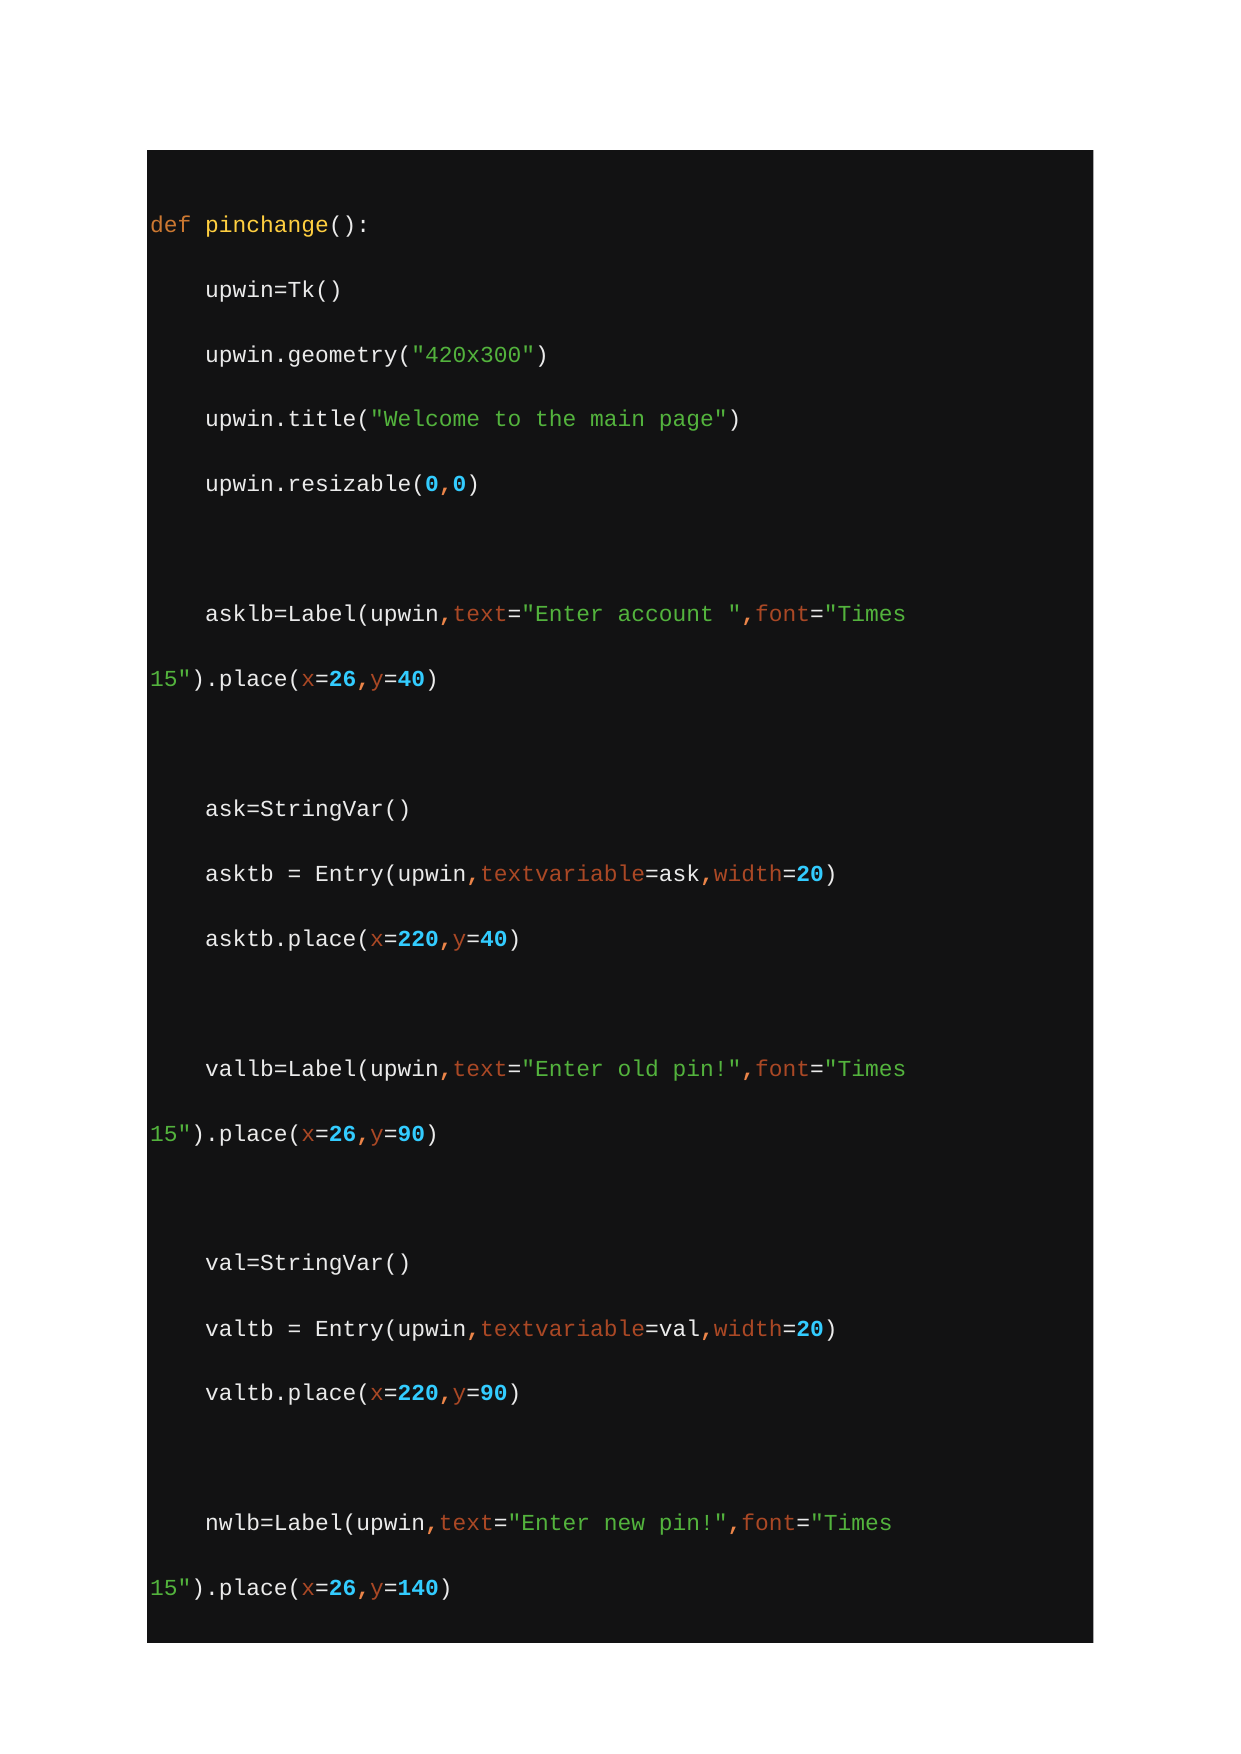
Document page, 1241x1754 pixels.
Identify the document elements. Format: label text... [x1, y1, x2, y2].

text asktb = Entry(upwin,textvariable=ask,width=20) [205, 862, 1211, 888]
text valtb.place(x=220,y=90) [205, 1382, 1211, 1407]
text upwin.resizable(0,0) [205, 473, 1211, 498]
text 15").place(x=26,y=140) [150, 1576, 1211, 1602]
text upwin.title("Welcome to the main page") [205, 408, 1211, 433]
text nwlb=Label(upwin,text="Enter new pin!",font="Times [205, 1512, 1211, 1538]
text def pinchange(): [150, 213, 1211, 239]
text vallb=Label(upwin,text="Enter old pin!",font="Times [205, 1057, 1211, 1083]
text asklb=Label(upwin,text="Enter account ",font="Times [205, 602, 1211, 628]
text upwin=Tk() [205, 278, 1211, 304]
text 15").place(x=26,y=90) [150, 1122, 1211, 1148]
text asktb.place(x=220,y=40) [205, 927, 1211, 953]
text valtb = Entry(upwin,textvariable=val,width=20) [205, 1317, 1211, 1343]
text upwin.geometry("420x300") [205, 343, 1211, 369]
text val=StringVar() [205, 1252, 1211, 1278]
text ask=StringVar() [205, 797, 1211, 823]
text 15").place(x=26,y=40) [150, 667, 1211, 693]
